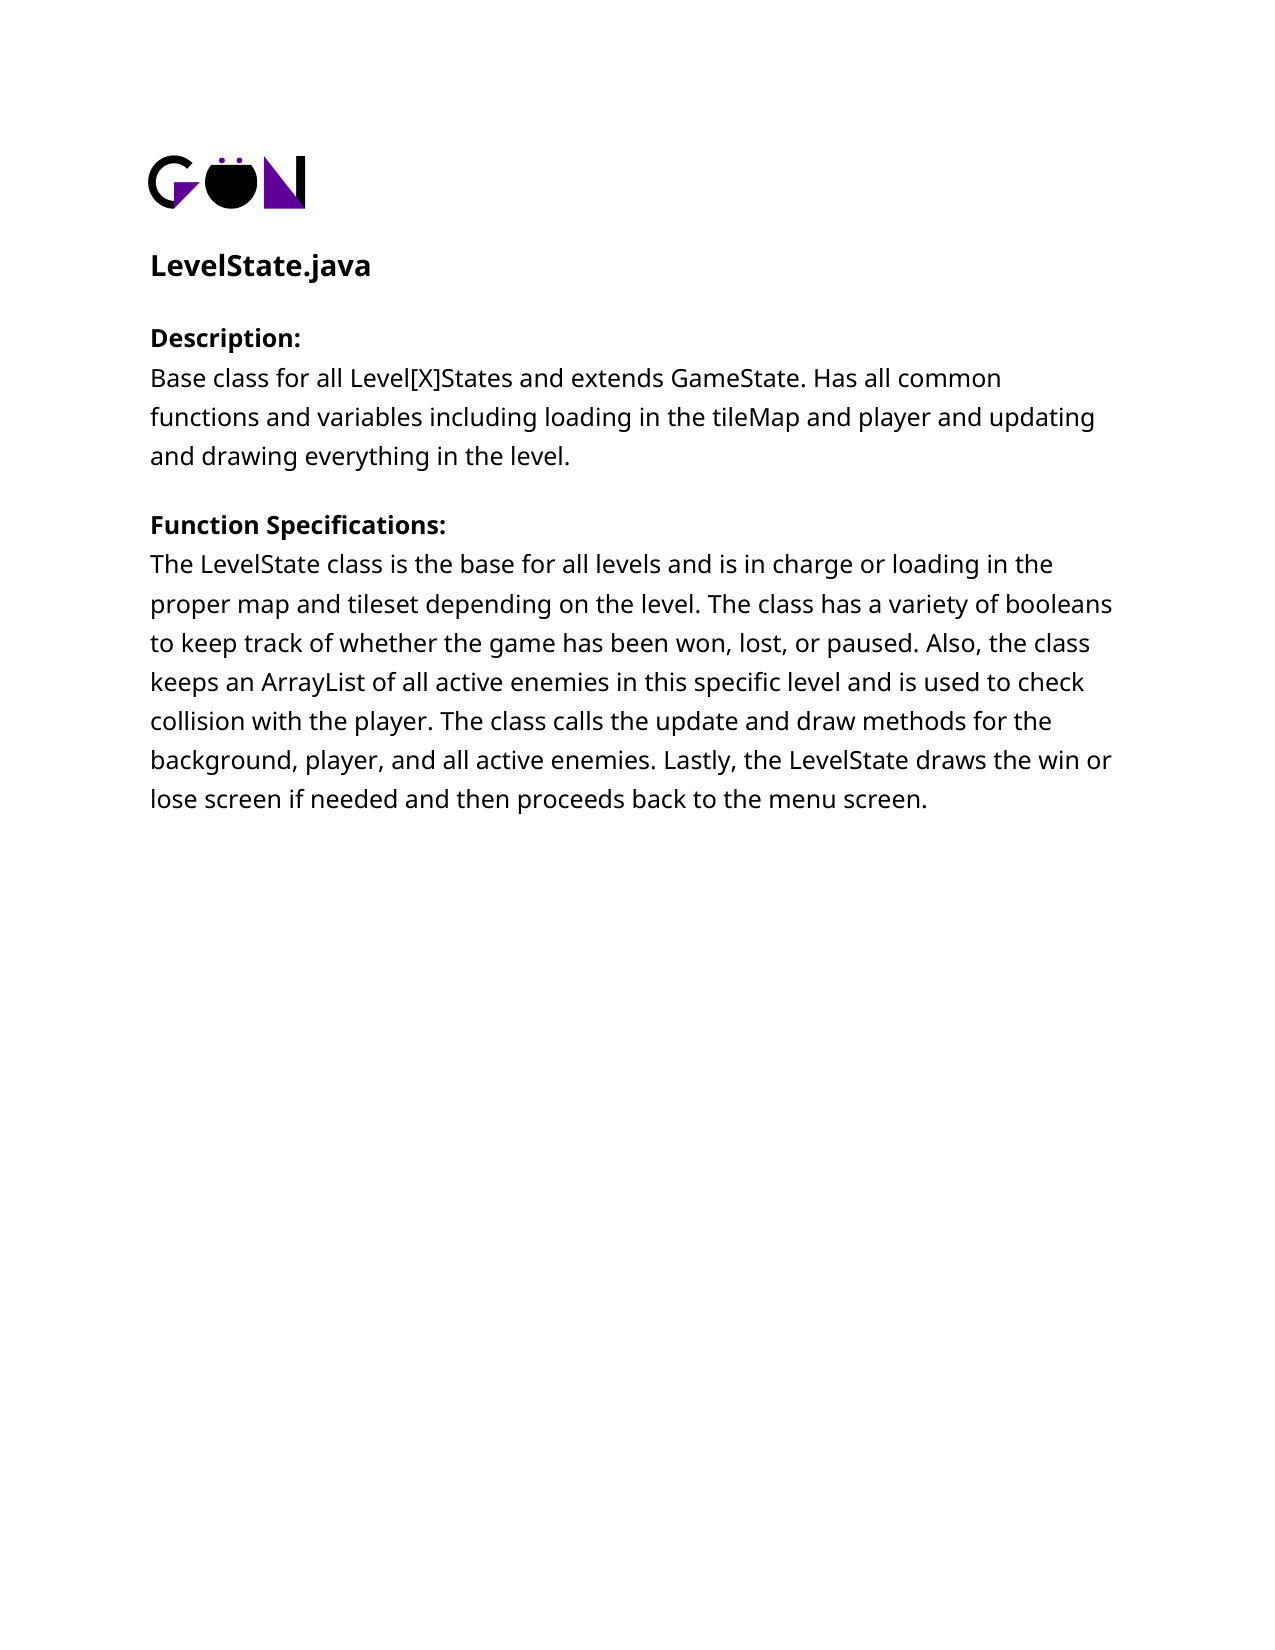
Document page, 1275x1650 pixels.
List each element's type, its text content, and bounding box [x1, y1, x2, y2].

text Function Specifications: [150, 508, 1125, 542]
text functions and variables including loading in the tileMap and player and updating and drawing everything in the level. [150, 399, 1125, 473]
text LevelState.java [150, 245, 1125, 285]
picture [144, 150, 312, 215]
text Base class for all Level[X]States and extends GameState. Has all common [150, 360, 1125, 394]
text Description: [150, 321, 1125, 355]
text The LevelState class is the base for all levels and is in charge or loading in the proper map and tileset depending on the level. The class has a variety of booleans to keep track of whether the game has been won, lost, or paused. Also, the class keeps an ArrayList of all active enemies in this specific level and is used to check collision with the player. The class calls the update and draw methods for the background, player, and all active enemies. Lastly, the LevelState draws the win or lose screen if needed and then proceeds back to the menu screen. [150, 547, 1125, 816]
